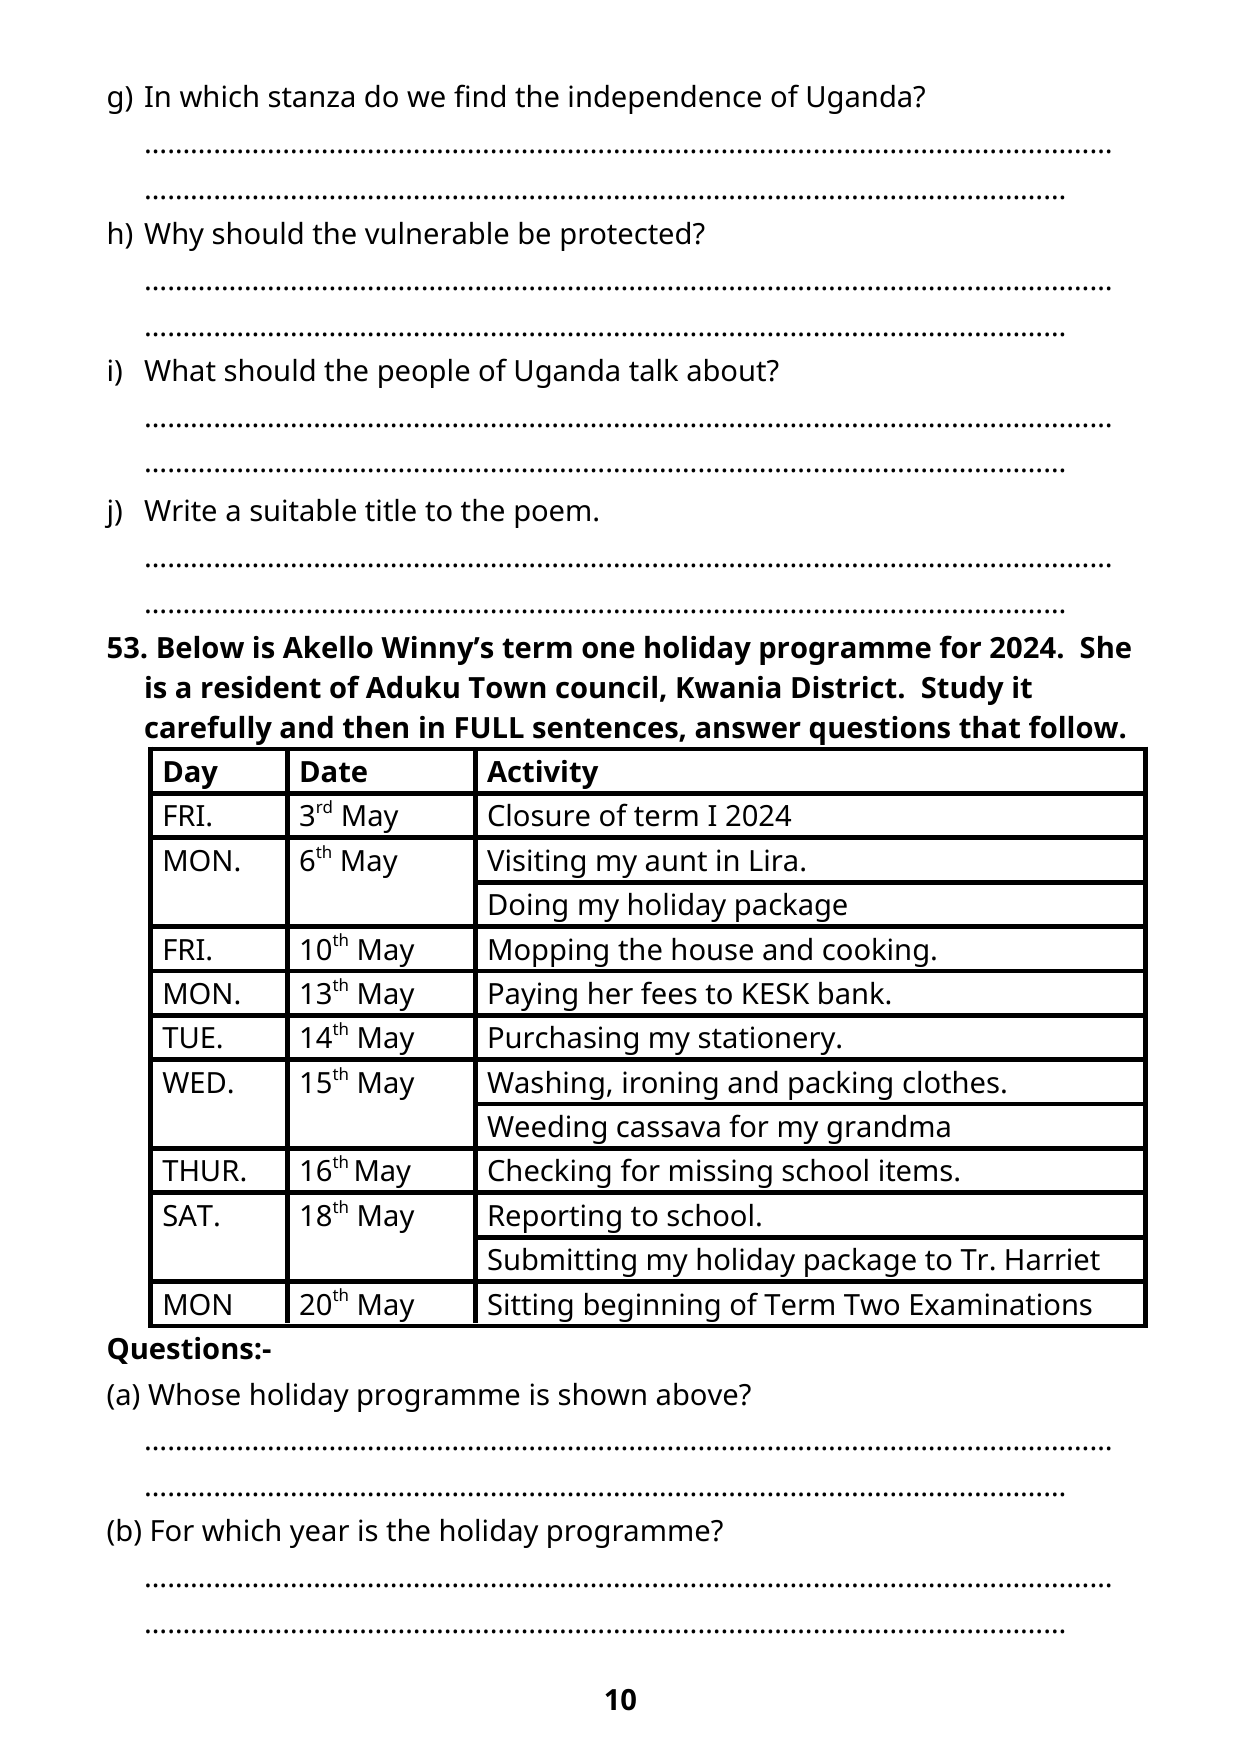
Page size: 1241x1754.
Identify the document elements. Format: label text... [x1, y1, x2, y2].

table_cell FRI. [153, 796, 285, 835]
table_cell Closure of term I 2024 [478, 796, 1143, 835]
table_cell 16th May [290, 1151, 473, 1190]
table_cell Reporting to school. [478, 1195, 1143, 1235]
list Write a suitable title to the poem. [106, 491, 1134, 530]
list Whose holiday programme is shown above? [106, 1374, 1134, 1413]
table_cell 10th May [290, 929, 473, 968]
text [144, 122, 1134, 208]
table_cell Mopping the house and cooking. [478, 929, 1143, 968]
table_cell THUR. [153, 1151, 285, 1190]
text ………………………………………………………………………………………………………………………………………………………………………………………………………………………… [144, 536, 1134, 622]
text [144, 1556, 1134, 1642]
table_cell 13th May [290, 973, 473, 1013]
list Below is Akello Winny’s term one holiday programme for 2024. She is a resident of Aduku Town council, Kwania District. Study it carefully and then in FULL sentences, answer questions that follow. [106, 627, 1134, 747]
table_cell WED. [153, 1062, 285, 1146]
table_cell Sitting beginning of Term Two Examinations [478, 1284, 1143, 1323]
text ………………………………………………………………………………………………………………………………………………………………………………………………………………………… [144, 396, 1134, 481]
table_cell Submitting my holiday package to Tr. Harriet [478, 1240, 1143, 1279]
table_cell Paying her fees to KESK bank. [478, 973, 1143, 1013]
table_cell 18th May [290, 1195, 473, 1279]
text Questions:- [106, 1328, 1134, 1368]
table_header Activity [478, 751, 1143, 791]
table_cell 20th May [290, 1284, 473, 1323]
list What should the people of Uganda talk about? [106, 351, 1134, 390]
list For which year is the holiday programme? [106, 1511, 1134, 1550]
table_cell MON. [153, 973, 285, 1013]
table_cell 3rd May [290, 796, 473, 835]
table_cell FRI. [153, 929, 285, 968]
table_cell Weeding cassava for my grandma [478, 1106, 1143, 1146]
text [144, 1419, 1134, 1505]
table_header Day [153, 751, 285, 791]
list Why should the vulnerable be protected? [106, 214, 1134, 253]
table_cell Washing, ironing and packing clothes. [478, 1062, 1143, 1102]
table_header Date [290, 751, 473, 791]
list In which stanza do we find the independence of Uganda? [106, 77, 1134, 116]
table_cell TUE. [153, 1018, 285, 1057]
table_cell 14th May [290, 1018, 473, 1057]
table_cell MON. [153, 840, 285, 924]
table_cell Visiting my aunt in Lira. [478, 840, 1143, 880]
table_cell SAT. [153, 1195, 285, 1279]
table_cell 15th May [290, 1062, 473, 1146]
table_cell Purchasing my stationery. [478, 1018, 1143, 1057]
table_cell 6th May [290, 840, 473, 924]
table_cell Doing my holiday package [478, 885, 1143, 924]
table_cell MON [153, 1284, 285, 1323]
table_cell Checking for missing school items. [478, 1151, 1143, 1190]
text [144, 259, 1134, 344]
